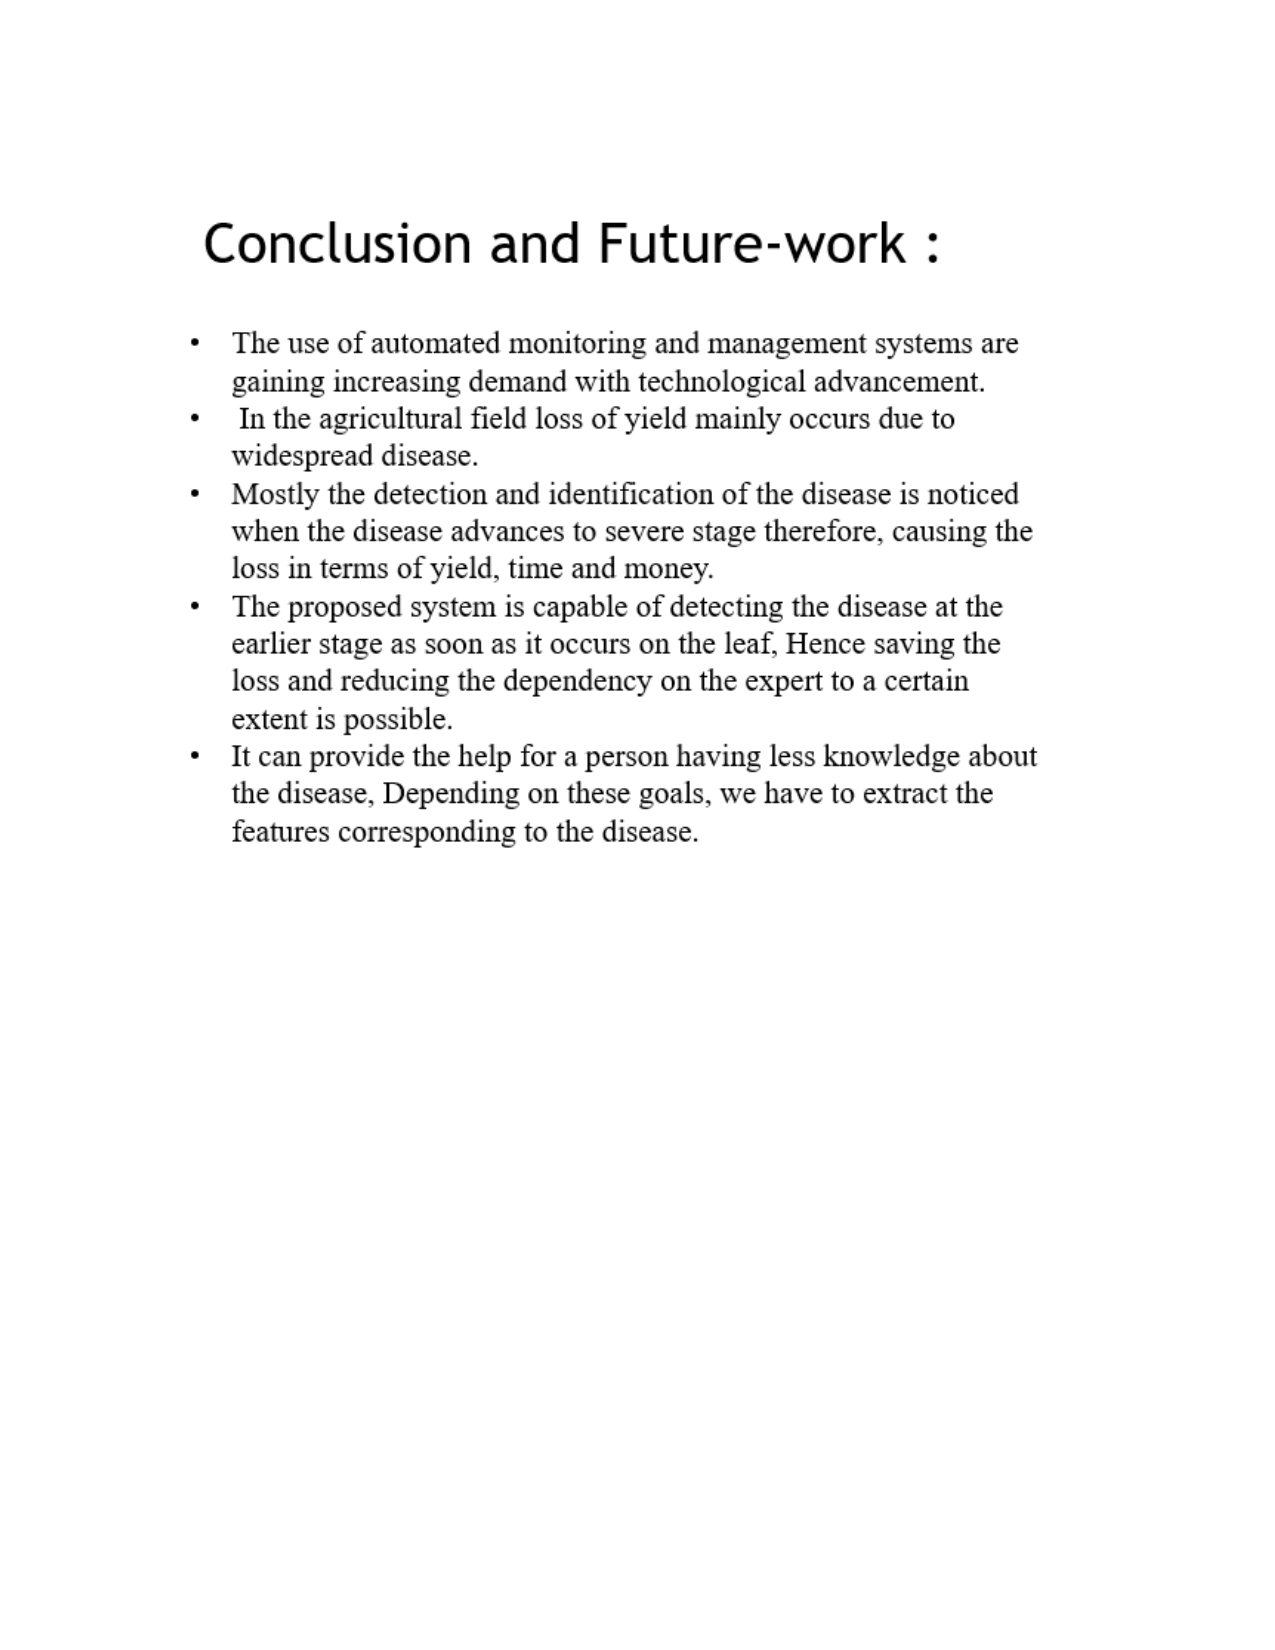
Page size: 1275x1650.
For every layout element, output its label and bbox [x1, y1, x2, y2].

picture [150, 150, 1125, 907]
